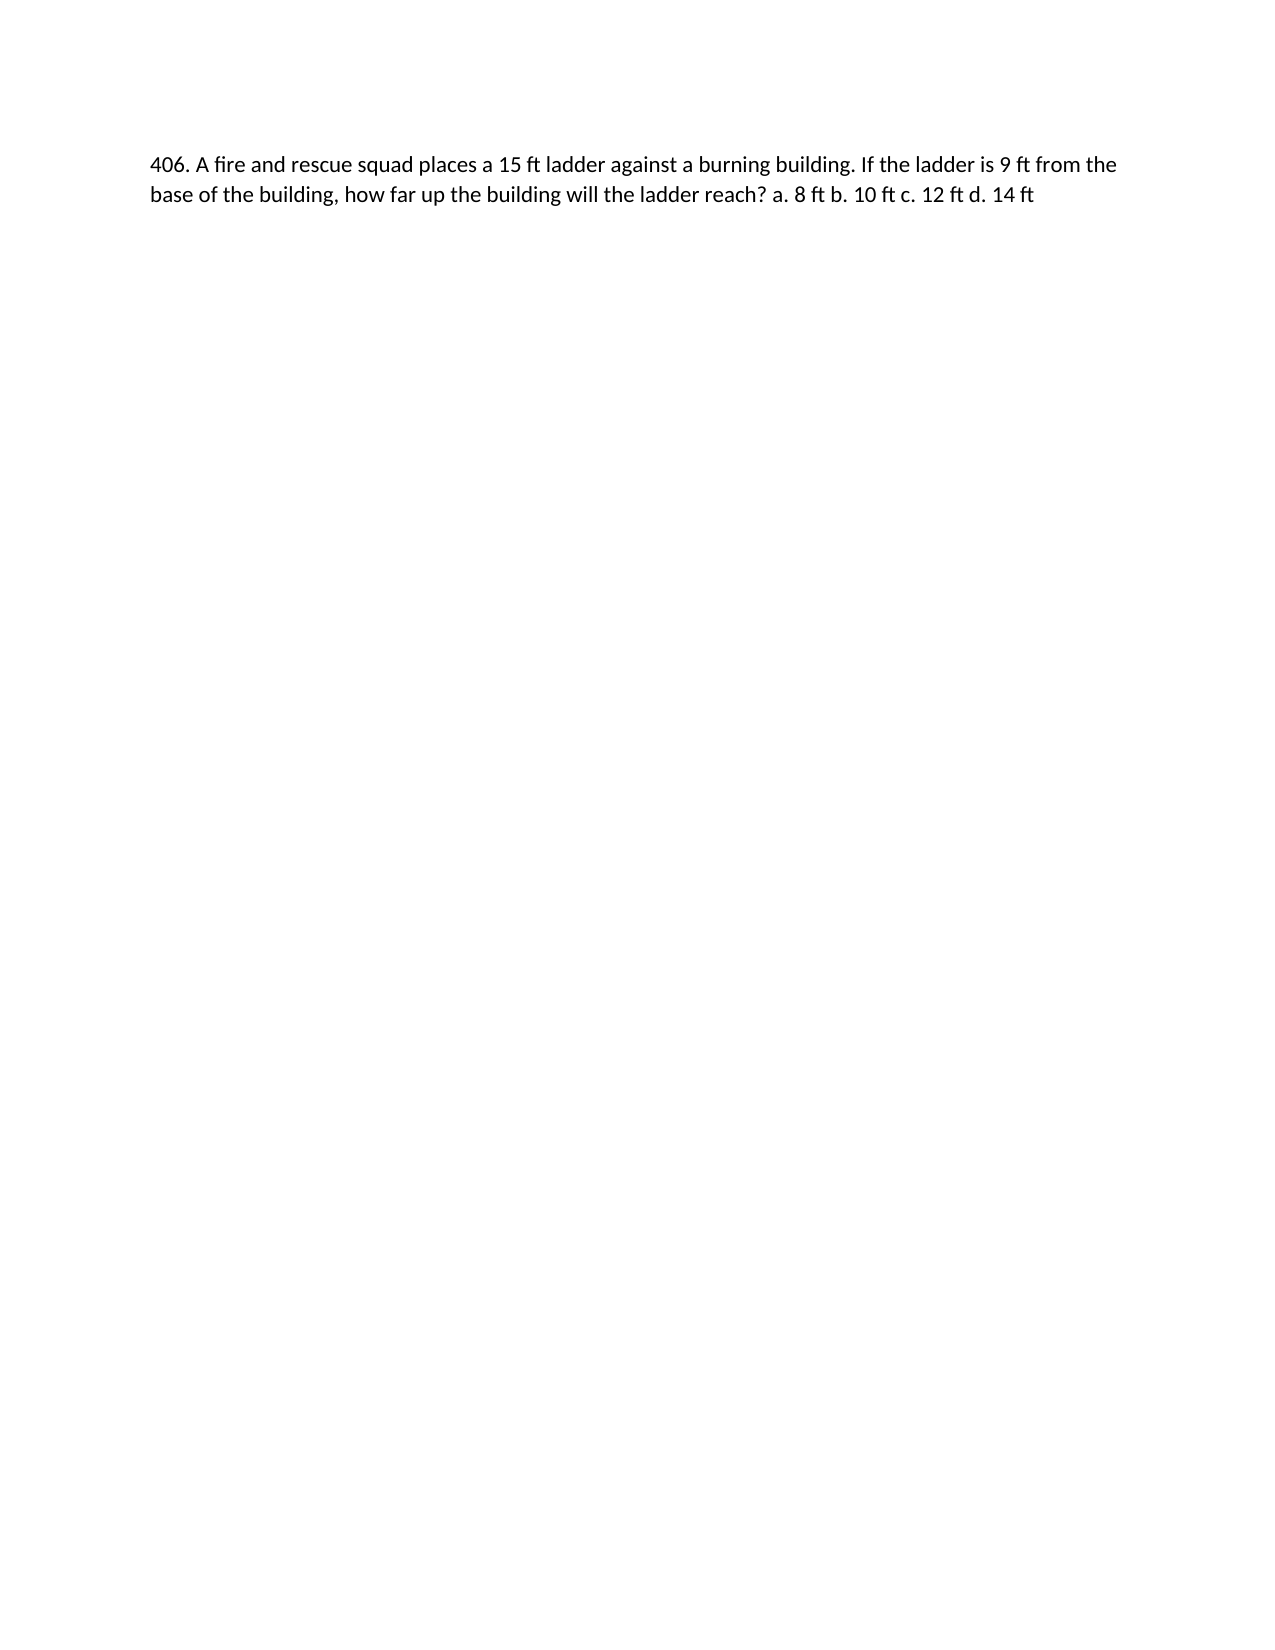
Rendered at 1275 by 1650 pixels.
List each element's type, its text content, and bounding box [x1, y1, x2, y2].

text 406. A ﬁre and rescue squad places a 15 ft ladder against a burning building. If the ladder is 9 ft from the base of the building, how far up the building will the ladder reach? a. 8 ft b. 10 ft c. 12 ft d. 14 ft [150, 150, 1125, 208]
